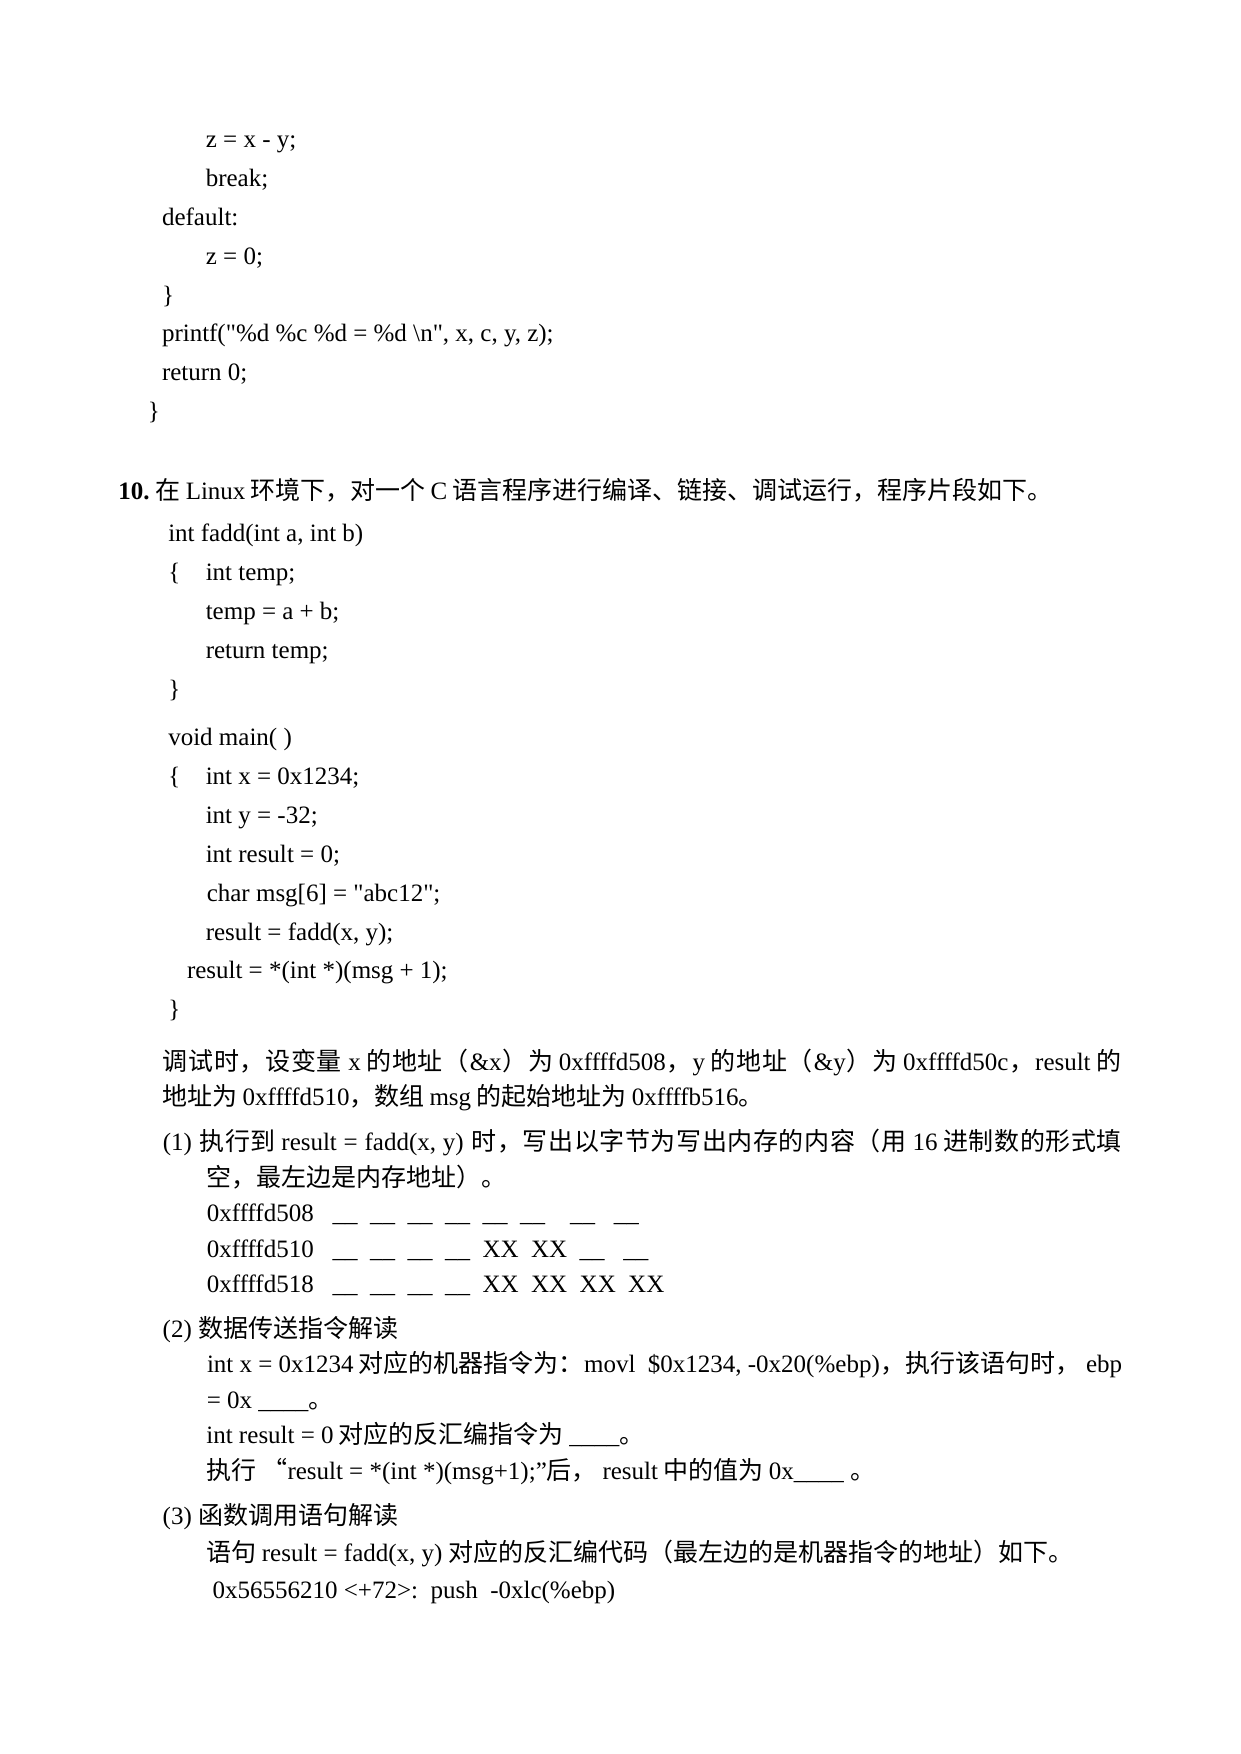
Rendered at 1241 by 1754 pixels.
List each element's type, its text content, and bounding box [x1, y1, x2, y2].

text } [148, 391, 1122, 430]
text 语句result = fadd(x, y) 对应的反汇编代码（最左边的是机器指令的地址）如下。 [207, 1531, 1122, 1570]
text result = fadd(x, y); [118, 912, 1122, 951]
text int result = 0对应的反汇编指令为 ____。 [162, 1415, 1122, 1451]
text result = *(int *)(msg + 1); [118, 951, 1122, 989]
text int result = 0; [118, 834, 1122, 873]
text int fadd(int a, int b) [118, 513, 1122, 552]
text (1) 执行到result = fadd(x, y) 时，写出以字节为写出内存的内容（用16进制数的形式填空，最左边是内存地址）。 [163, 1122, 1122, 1193]
text default: [148, 197, 1122, 236]
text void main( ) [118, 717, 1122, 756]
text 0x56556210 <+72>: push -0xlc(%ebp) [162, 1570, 1122, 1609]
text 调试时，设变量x的地址（&x）为0xffffd508，y的地址（&y）为0xffffd50c，result的地址为0xffffd510，数组msg的起始地址为 0xffffb516。 [162, 1042, 1122, 1113]
text char msg[6] = "abc12"; [207, 873, 1122, 912]
text 10. 在Linux环境下，对一个C语言程序进行编译、链接、调试运行，程序片段如下。 [118, 469, 1122, 508]
text { int temp; [118, 552, 1122, 591]
text 0xffffd518 __ __ __ __ XX XX XX XX [207, 1264, 1122, 1299]
text printf("%d %c %d = %d \n", x, c, y, z); [148, 313, 1122, 352]
text return 0; [148, 352, 1122, 391]
text z = x - y; [148, 119, 1122, 158]
text temp = a + b; [118, 591, 1122, 630]
text } [148, 275, 1122, 313]
text (3) 函数调用语句解读 [162, 1496, 1122, 1531]
text break; [148, 158, 1122, 197]
text (2) 数据传送指令解读 [162, 1309, 1122, 1344]
text 0xffffd508 __ __ __ __ __ __ __ __ [207, 1193, 1122, 1229]
text } [118, 669, 1122, 708]
text return temp; [118, 630, 1122, 669]
text 执行 “result = *(int *)(msg+1);”后， result中的值为 0x____ 。 [207, 1451, 1122, 1486]
text int x = 0x1234对应的机器指令为：movl $0x1234, -0x20(%ebp)，执行该语句时， ebp = 0x ____。 [207, 1344, 1122, 1415]
text int y = -32; [118, 795, 1122, 834]
text 0xffffd510 __ __ __ __ XX XX __ __ [207, 1229, 1122, 1264]
text z = 0; [148, 236, 1122, 275]
text } [118, 989, 1122, 1028]
text { int x = 0x1234; [118, 756, 1122, 795]
